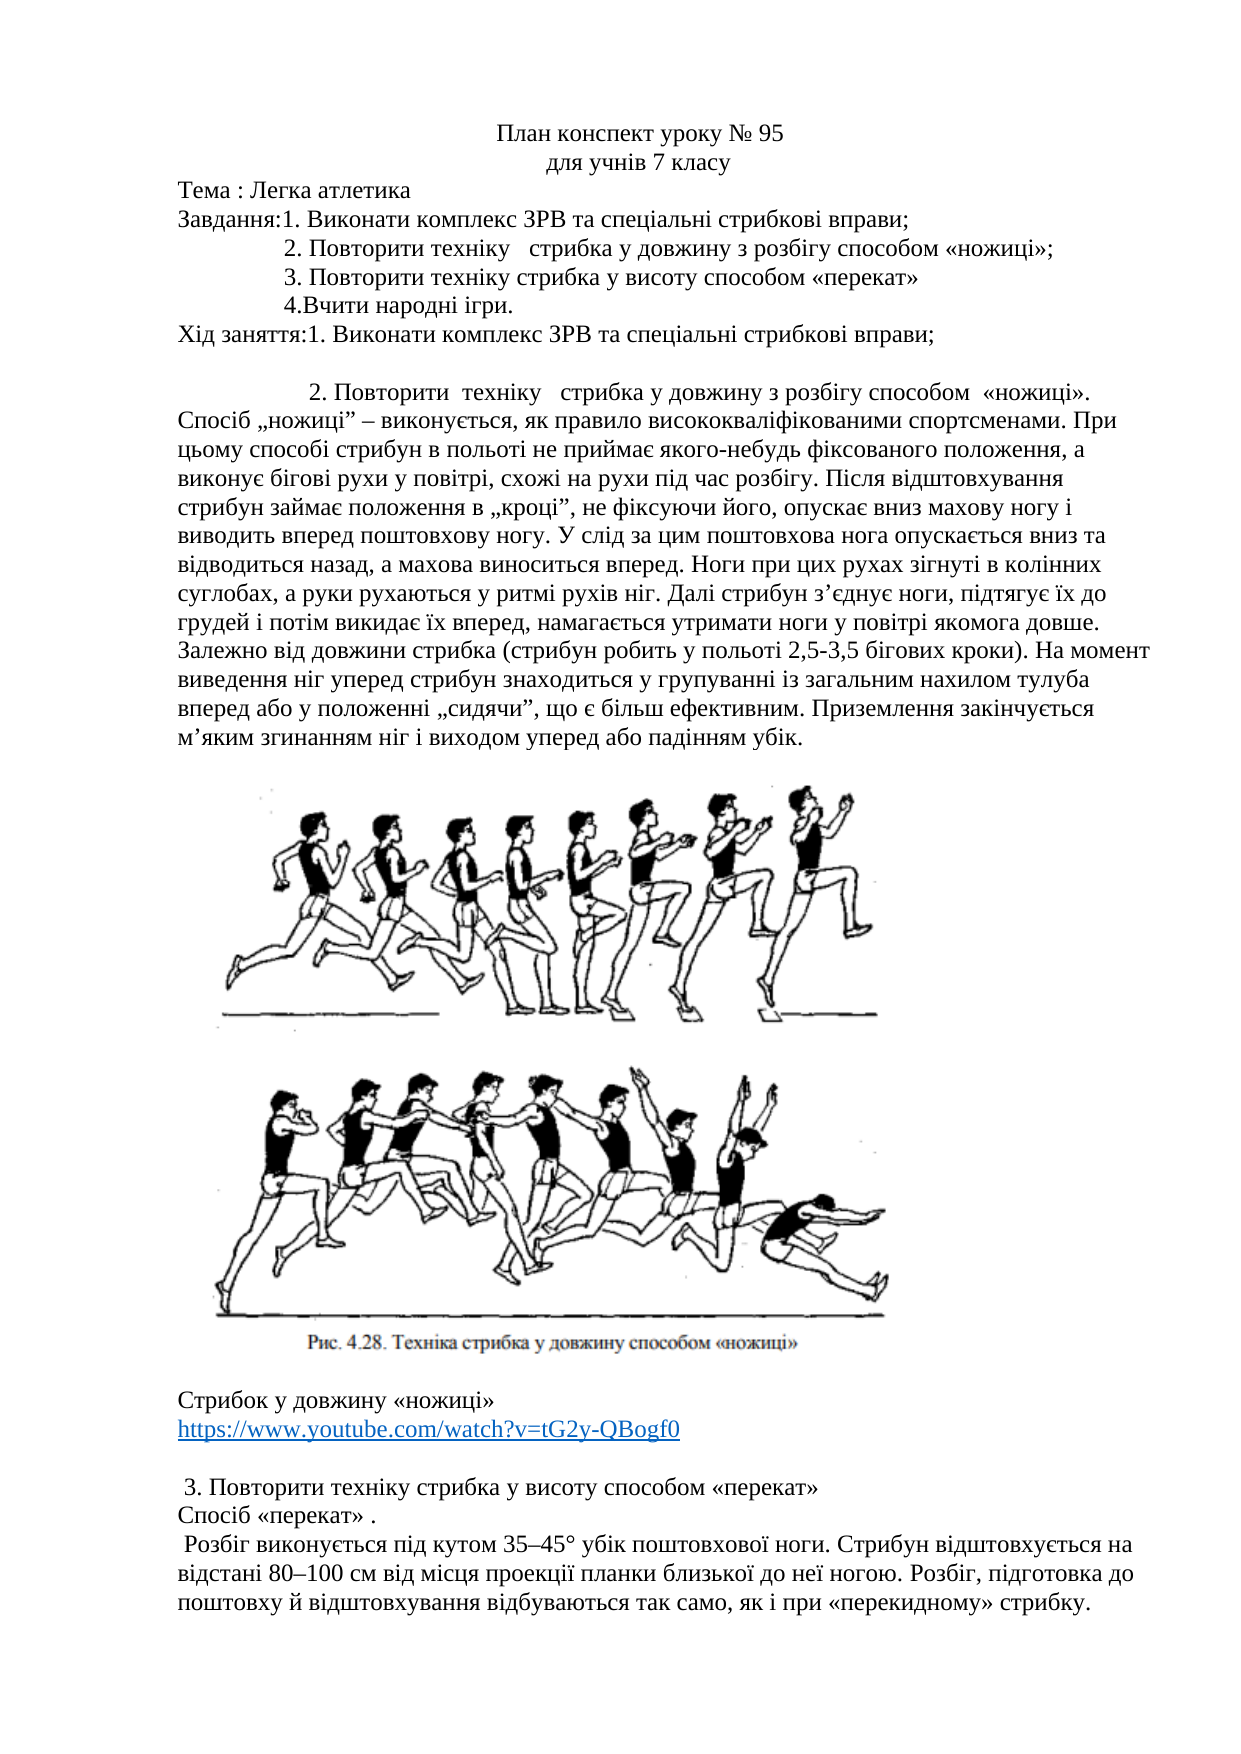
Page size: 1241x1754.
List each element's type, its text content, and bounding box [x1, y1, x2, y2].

text 2. Повторити техніку стрибка у довжину з розбігу способом «ножиці». [177, 377, 1152, 406]
text Завдання:1. Виконати комплекс ЗРВ та спеціальні стрибкові вправи; [177, 204, 1152, 233]
text Стрибок у довжину «ножиці» [177, 1386, 1152, 1414]
text для учнів 7 класу [177, 147, 1152, 176]
text Тема : Легка атлетика [177, 176, 1152, 204]
text Хід заняття:1. Виконати комплекс ЗРВ та спеціальні стрибкові вправи; [177, 319, 1152, 348]
text https://www.youtube.com/watch?v=tG2y-QBogf0 [177, 1414, 1152, 1443]
text 4.Вчити народні ігри. [177, 291, 1152, 319]
text 2. Повторити техніку стрибка у довжину з розбігу способом «ножиці»; [177, 233, 1152, 262]
text 3. Повторити техніку стрибка у висоту способом «перекат» [177, 262, 1152, 291]
picture [177, 750, 949, 1357]
text Спосіб „ножиці” – виконується, як правило висококваліфікованими спортсменами. При цьому способі стрибун в польоті не приймає якого-небудь фіксованого положення, а виконує бігові рухи у повітрі, схожі на рухи під час розбігу. Після відштовхування стрибун займає положення в „кроці”, не фіксуючи його, опускає вниз махову ногу і виводить вперед поштовхову ногу. У слід за цим поштовхова нога опускається вниз та відводиться назад, а махова виноситься вперед. Ноги при цих рухах зігнуті в колінних суглобах, а руки рухаються у ритмі рухів ніг. Далі стрибун з’єднує ноги, підтягує їх до грудей і потім викидає їх вперед, намагається утримати ноги у повітрі якомога довше. Залежно від довжини стрибка (стрибун робить у польоті 2,5-3,5 бігових кроки). На момент виведення ніг уперед стрибун знаходиться у групуванні із загальним нахилом тулуба вперед або у положенні „сидячи”, що є більш ефективним. Приземлення закінчується м’яким згинанням ніг і виходом уперед або падінням убік. [177, 406, 1152, 751]
text Спосіб «перекат» . [177, 1501, 1152, 1529]
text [177, 1529, 1152, 1616]
text 3. Повторити техніку стрибка у висоту способом «перекат» [177, 1472, 1152, 1501]
text План конспект уроку № 95 [177, 118, 1152, 147]
